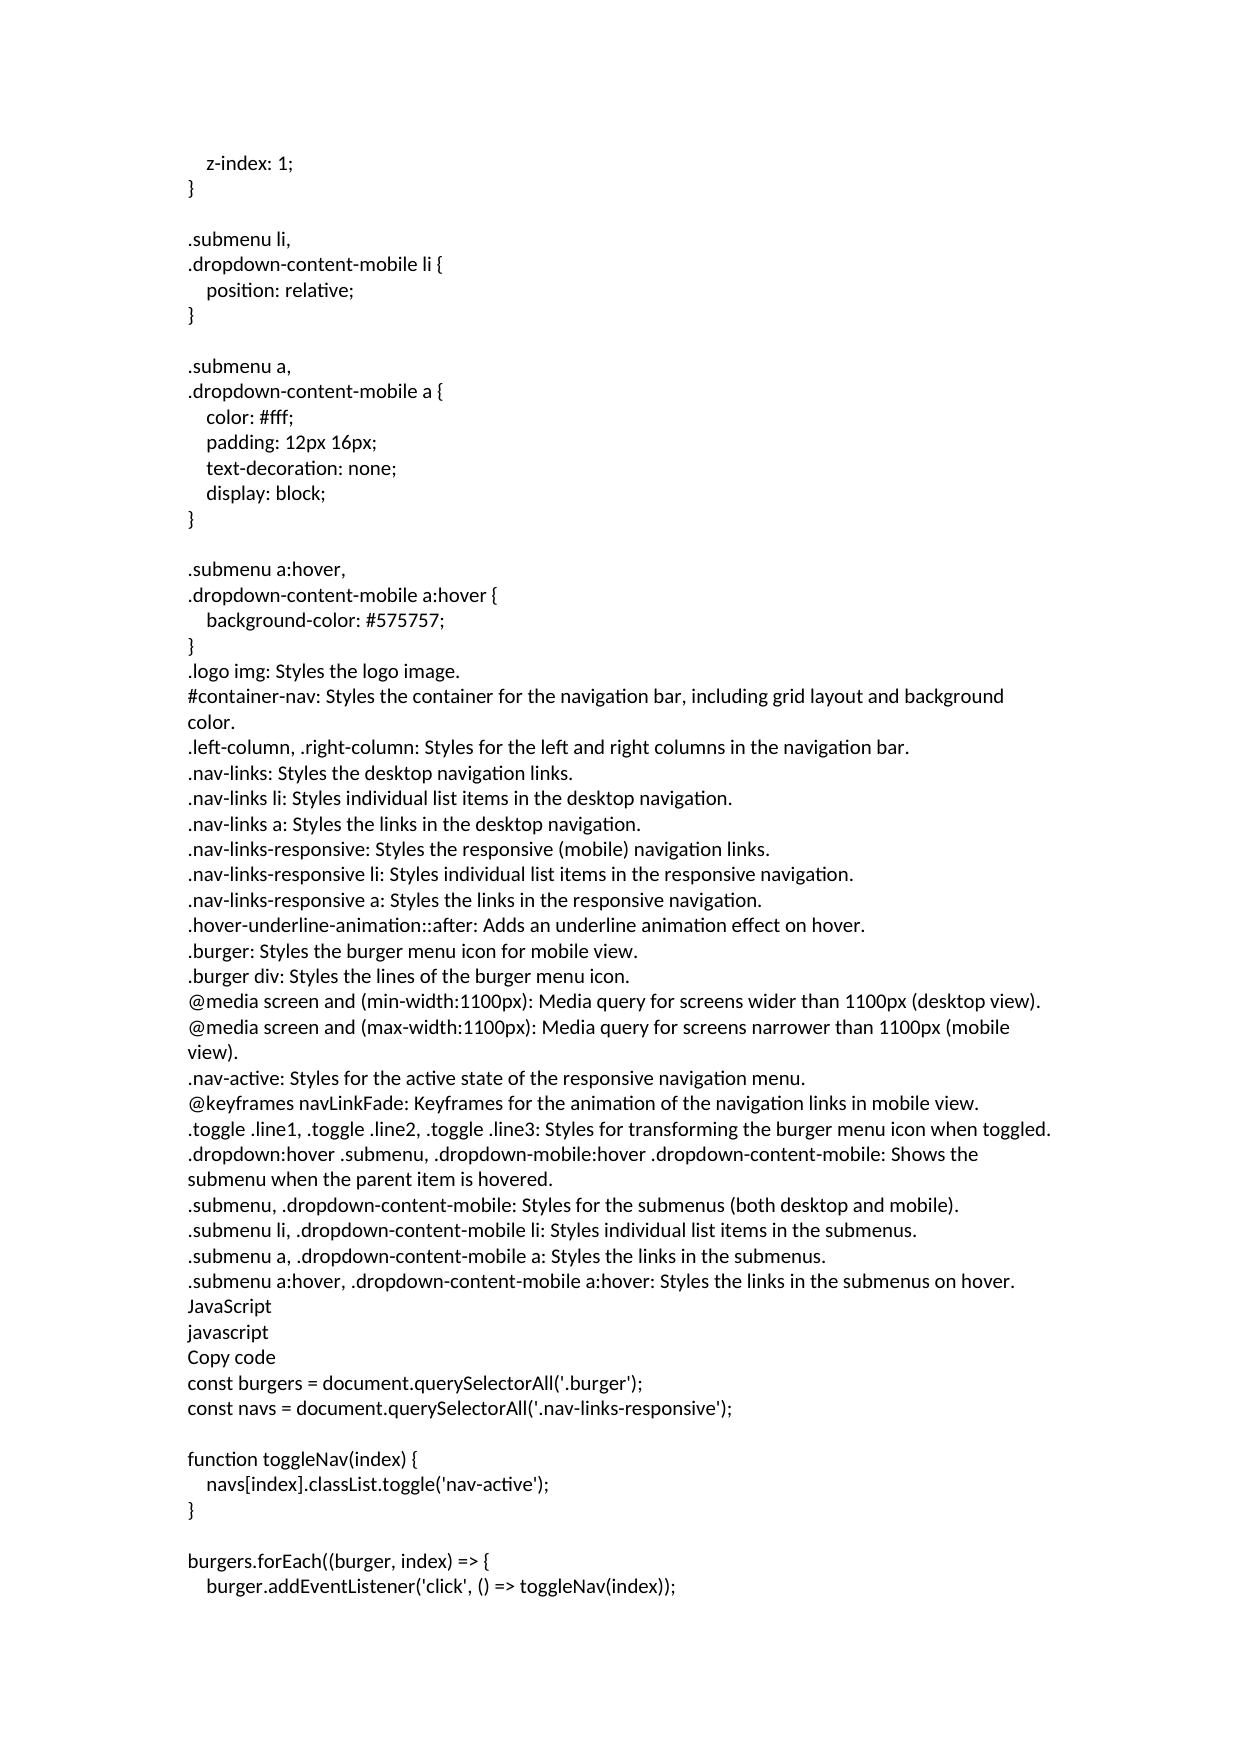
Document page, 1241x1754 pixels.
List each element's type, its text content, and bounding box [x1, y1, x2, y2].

text } [187, 506, 1053, 531]
text .submenu a, .dropdown-content-mobile a: Styles the links in the submenus. [187, 1243, 1053, 1268]
text function toggleNav(index) { [187, 1446, 1053, 1472]
text display: block; [187, 480, 1053, 506]
text .nav-links-responsive: Styles the responsive (mobile) navigation links. [187, 836, 1053, 862]
text JavaScript [187, 1294, 1053, 1319]
text } [187, 1497, 1053, 1522]
text } [187, 633, 1053, 658]
text color: #fff; [187, 404, 1053, 429]
text text-decoration: none; [187, 455, 1053, 480]
text #container-nav: Styles the container for the navigation bar, including grid layout and background color. [187, 684, 1053, 734]
text } [187, 175, 1053, 201]
text navs[index].classList.toggle('nav-active'); [187, 1472, 1053, 1497]
text .left-column, .right-column: Styles for the left and right columns in the navigation bar. [187, 734, 1053, 760]
text } [187, 302, 1053, 328]
text .nav-active: Styles for the active state of the responsive navigation menu. [187, 1065, 1053, 1090]
text javascript [187, 1319, 1053, 1344]
text .dropdown:hover .submenu, .dropdown-mobile:hover .dropdown-content-mobile: Shows the submenu when the parent item is hovered. [187, 1141, 1053, 1192]
text @media screen and (max-width:1100px): Media query for screens narrower than 1100px (mobile view). [187, 1014, 1053, 1065]
text .logo img: Styles the logo image. [187, 658, 1053, 684]
text padding: 12px 16px; [187, 429, 1053, 455]
text .submenu, .dropdown-content-mobile: Styles for the submenus (both desktop and mobile). [187, 1192, 1053, 1217]
text .submenu li, .dropdown-content-mobile li: Styles individual list items in the submenus. [187, 1217, 1053, 1243]
text .submenu a:hover, [187, 557, 1053, 582]
text .dropdown-content-mobile a:hover { [187, 582, 1053, 607]
text position: relative; [187, 277, 1053, 302]
text background-color: #575757; [187, 607, 1053, 633]
text .submenu a, [187, 353, 1053, 379]
text Copy code [187, 1344, 1053, 1370]
text .nav-links a: Styles the links in the desktop navigation. [187, 811, 1053, 836]
text .hover-underline-animation::after: Adds an underline animation effect on hover. [187, 912, 1053, 938]
text .nav-links-responsive a: Styles the links in the responsive navigation. [187, 887, 1053, 912]
text .dropdown-content-mobile a { [187, 379, 1053, 404]
text .dropdown-content-mobile li { [187, 252, 1053, 277]
text .nav-links-responsive li: Styles individual list items in the responsive navigation. [187, 862, 1053, 887]
text .submenu a:hover, .dropdown-content-mobile a:hover: Styles the links in the submenus on hover. [187, 1268, 1053, 1294]
text .nav-links: Styles the desktop navigation links. [187, 760, 1053, 785]
text .nav-links li: Styles individual list items in the desktop navigation. [187, 785, 1053, 811]
text burgers.forEach((burger, index) => { [187, 1548, 1053, 1573]
text z-index: 1; [187, 150, 1053, 175]
text .burger div: Styles the lines of the burger menu icon. [187, 963, 1053, 989]
text .toggle .line1, .toggle .line2, .toggle .line3: Styles for transforming the burger menu icon when toggled. [187, 1116, 1053, 1141]
text @keyframes navLinkFade: Keyframes for the animation of the navigation links in mobile view. [187, 1090, 1053, 1116]
text @media screen and (min-width:1100px): Media query for screens wider than 1100px (desktop view). [187, 989, 1053, 1014]
text const burgers = document.querySelectorAll('.burger'); [187, 1370, 1053, 1395]
text burger.addEventListener('click', () => toggleNav(index)); [187, 1573, 1053, 1599]
text const navs = document.querySelectorAll('.nav-links-responsive'); [187, 1395, 1053, 1421]
text .burger: Styles the burger menu icon for mobile view. [187, 938, 1053, 963]
text .submenu li, [187, 226, 1053, 252]
